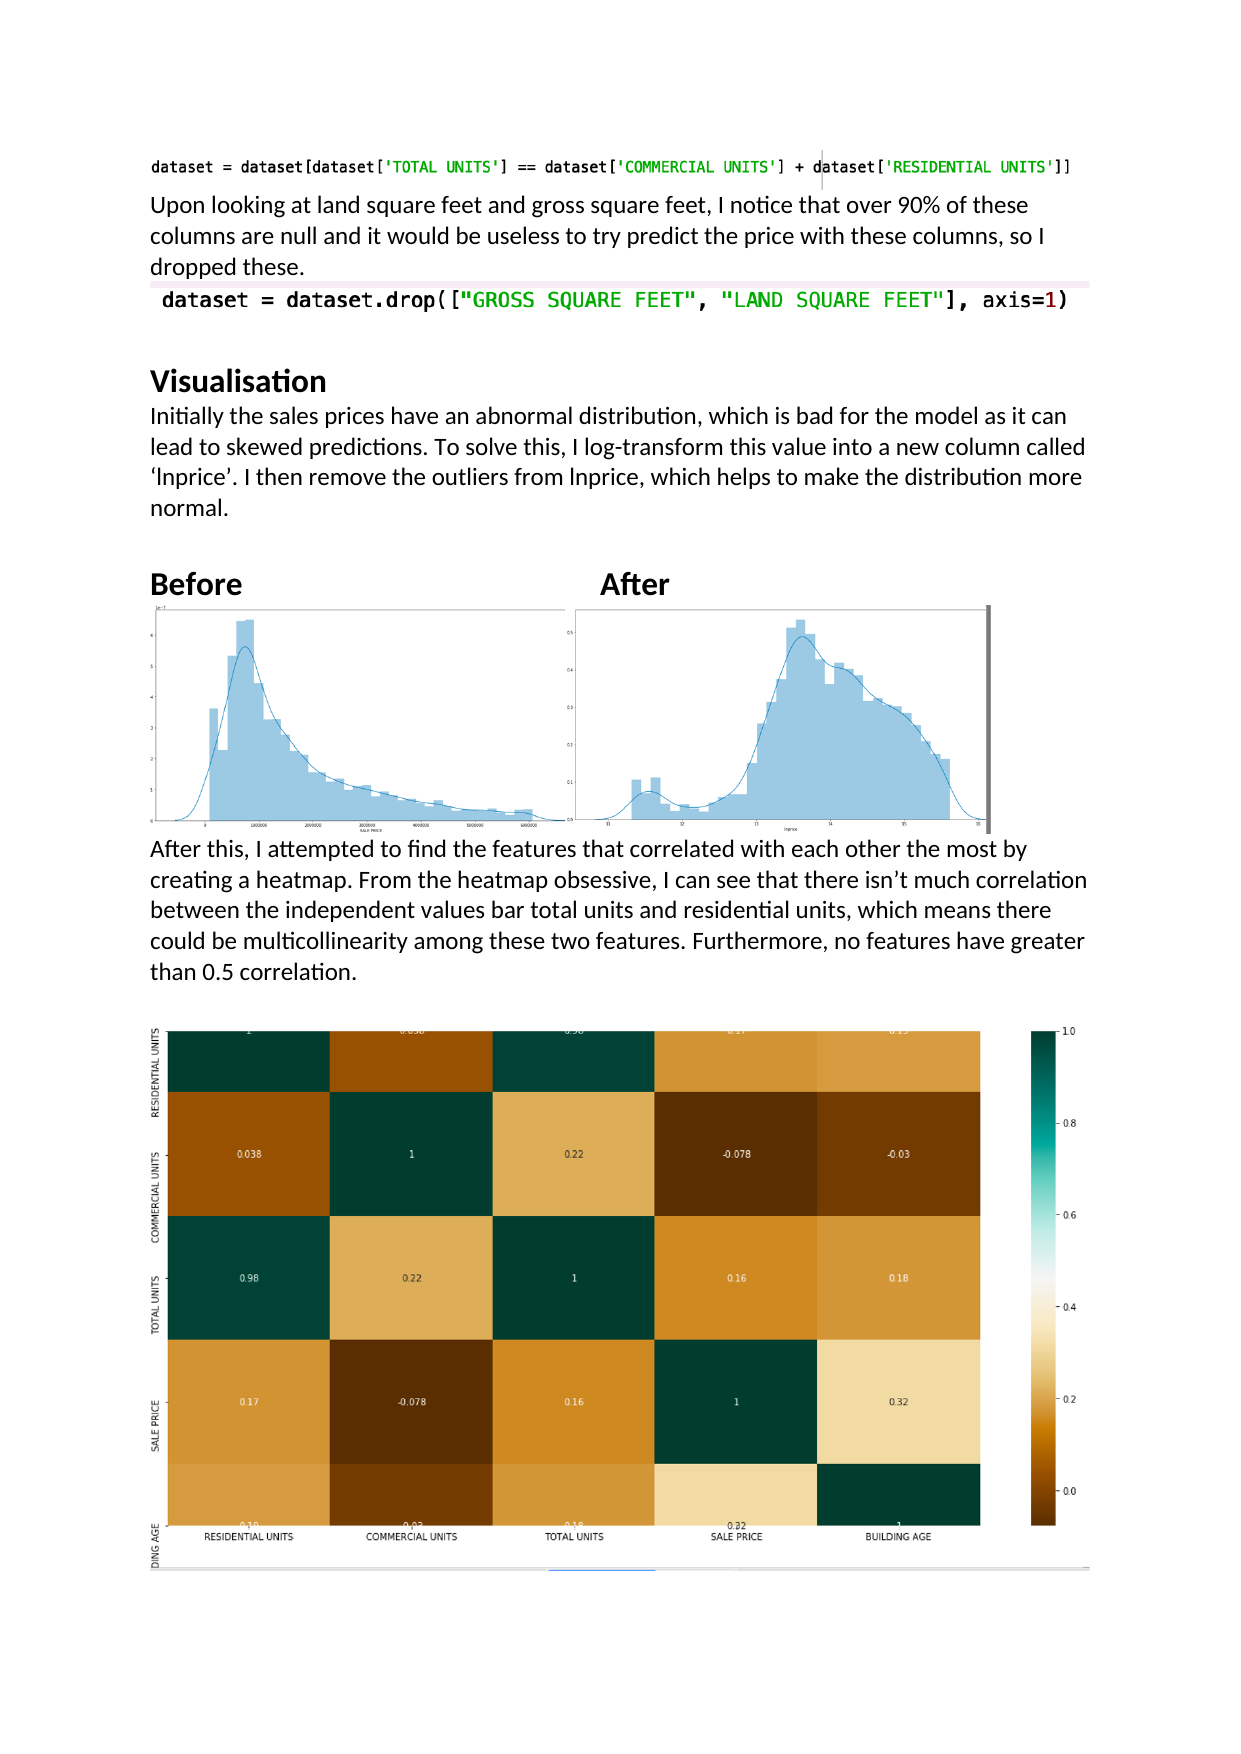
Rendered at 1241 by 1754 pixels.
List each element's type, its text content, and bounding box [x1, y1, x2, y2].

text Visualisation [150, 360, 1090, 400]
text Before After [150, 563, 1090, 604]
text Initially the sales prices have an abnormal distribution, which is bad for the model as it can lead to skewed predictions. To solve this, I log-transform this value into a new column called ‘lnprice’. I then remove the outliers from lnprice, which helps to make the distribution more normal. [150, 400, 1090, 522]
picture [150, 150, 1090, 190]
picture [150, 281, 1090, 319]
text After this, I attempted to find the features that correlated with each other the most by creating a heatmap. From the heatmap obsessive, I can see that there isn’t much correlation between the independent values bar total units and residential units, which means there could be multicollinearity among these two features. Furthermore, no features have greater than 0.5 correlation. [150, 834, 1090, 986]
picture [150, 603, 995, 834]
text Upon looking at land square feet and gross square feet, I notice that over 90% of these columns are null and it would be useless to try predict the price with these columns, so I dropped these. [150, 190, 1090, 281]
picture [150, 1016, 1090, 1571]
